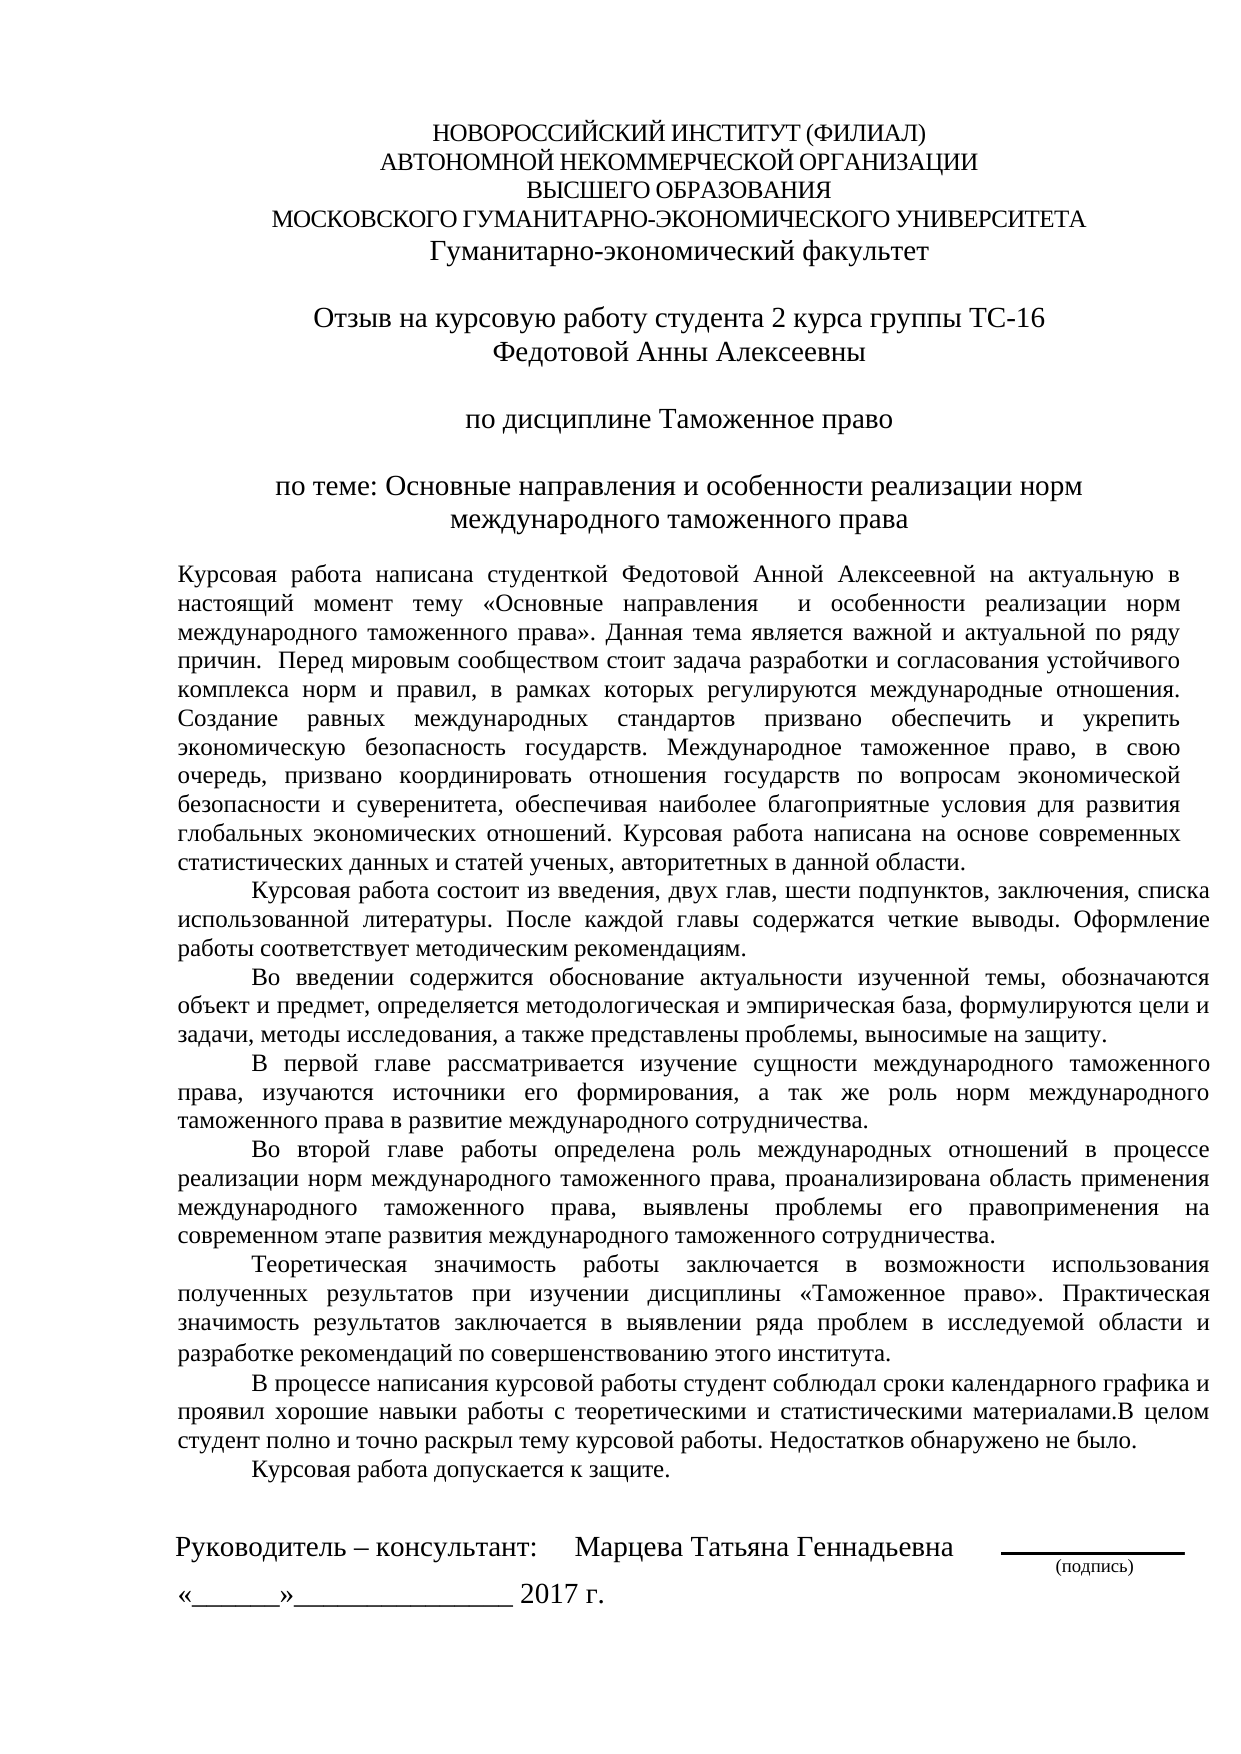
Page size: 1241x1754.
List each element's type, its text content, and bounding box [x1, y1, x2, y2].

text Теоретическая значимость работы заключается в возможности использования полученных результатов при изучении дисциплины «Таможенное право». Практическая значимость результатов заключается в выявлении ряда проблем в исследуемой области и разработке рекомендаций по совершенствованию этого института. [177, 1249, 1211, 1368]
text по теме: Основные направления и особенности реализации норм международного таможенного права [177, 468, 1181, 535]
table_header (подпись) [989, 1516, 1196, 1577]
text по дисциплине Таможенное право [177, 401, 1181, 434]
text НОВОРОССИЙСКИЙ ИНСТИТУТ (ФИЛИАЛ) [177, 118, 1181, 147]
text Во второй главе работы определена роль международных отношений в процессе реализации норм международного таможенного права, проанализирована область применения международного таможенного права, выявлены проблемы его правоприменения на современном этапе развития международного таможенного сотрудничества. [177, 1134, 1211, 1249]
text ВЫСШЕГО ОБРАЗОВАНИЯ [177, 176, 1181, 204]
text Гуманитарно-экономический факультет [177, 233, 1181, 267]
text МОСКОВСКОГО ГУМАНИТАРНО-ЭКОНОМИЧЕСКОГО УНИВЕРСИТЕТА [177, 204, 1181, 233]
text Федотовой Анны Алексеевны [177, 334, 1181, 367]
text «______»_______________ 2017 г. [177, 1577, 1211, 1610]
text Отзыв на курсовую работу студента 2 курса группы ТС-16 [177, 300, 1181, 334]
text АВТОНОМНОЙ НЕКОММЕРЧЕСКОЙ ОРГАНИЗАЦИИ [177, 147, 1181, 176]
text Курсовая работа состоит из введения, двух глав, шести подпунктов, заключения, списка использованной литературы. После каждой главы содержатся четкие выводы. Оформление работы соответствует методическим рекомендациям. [177, 875, 1211, 962]
text В первой главе рассматривается изучение сущности международного таможенного права, изучаются источники его формирования, а так же роль норм международного таможенного права в развитие международного сотрудничества. [177, 1048, 1211, 1134]
text В процессе написания курсовой работы студент соблюдал сроки календарного графика и проявил хорошие навыки работы с теоретическими и статистическими материалами.В целом студент полно и точно раскрыл тему курсовой работы. Недостатков обнаружено не было. [177, 1368, 1211, 1454]
text Курсовая работа написана студенткой Федотовой Анной Алексеевной на актуальную в настоящий момент тему «Основные направления и особенности реализации норм международного таможенного права». Данная тема является важной и актуальной по ряду причин. Перед мировым сообществом стоит задача разработки и согласования устойчивого комплекса норм и правил, в рамках которых регулируются международные отношения. Создание равных международных стандартов призвано обеспечить и укрепить экономическую безопасность государств. Международное таможенное право, в свою очередь, призвано координировать отношения государств по вопросам экономической безопасности и суверенитета, обеспечивая наиболее благоприятные условия для развития глобальных экономических отношений. Курсовая работа написана на основе современных статистических данных и статей ученых, авторитетных в данной области. [177, 559, 1181, 875]
text Во введении содержится обоснование актуальности изученной темы, обозначаются объект и предмет, определяется методологическая и эмпирическая база, формулируются цели и задачи, методы исследования, а также представлены проблемы, выносимые на защиту. [177, 962, 1211, 1048]
table_header Марцева Татьяна Геннадьевна [561, 1516, 989, 1577]
text Курсовая работа допускается к защите. [177, 1454, 1211, 1483]
table_header Руководитель – консультант: [166, 1516, 561, 1577]
